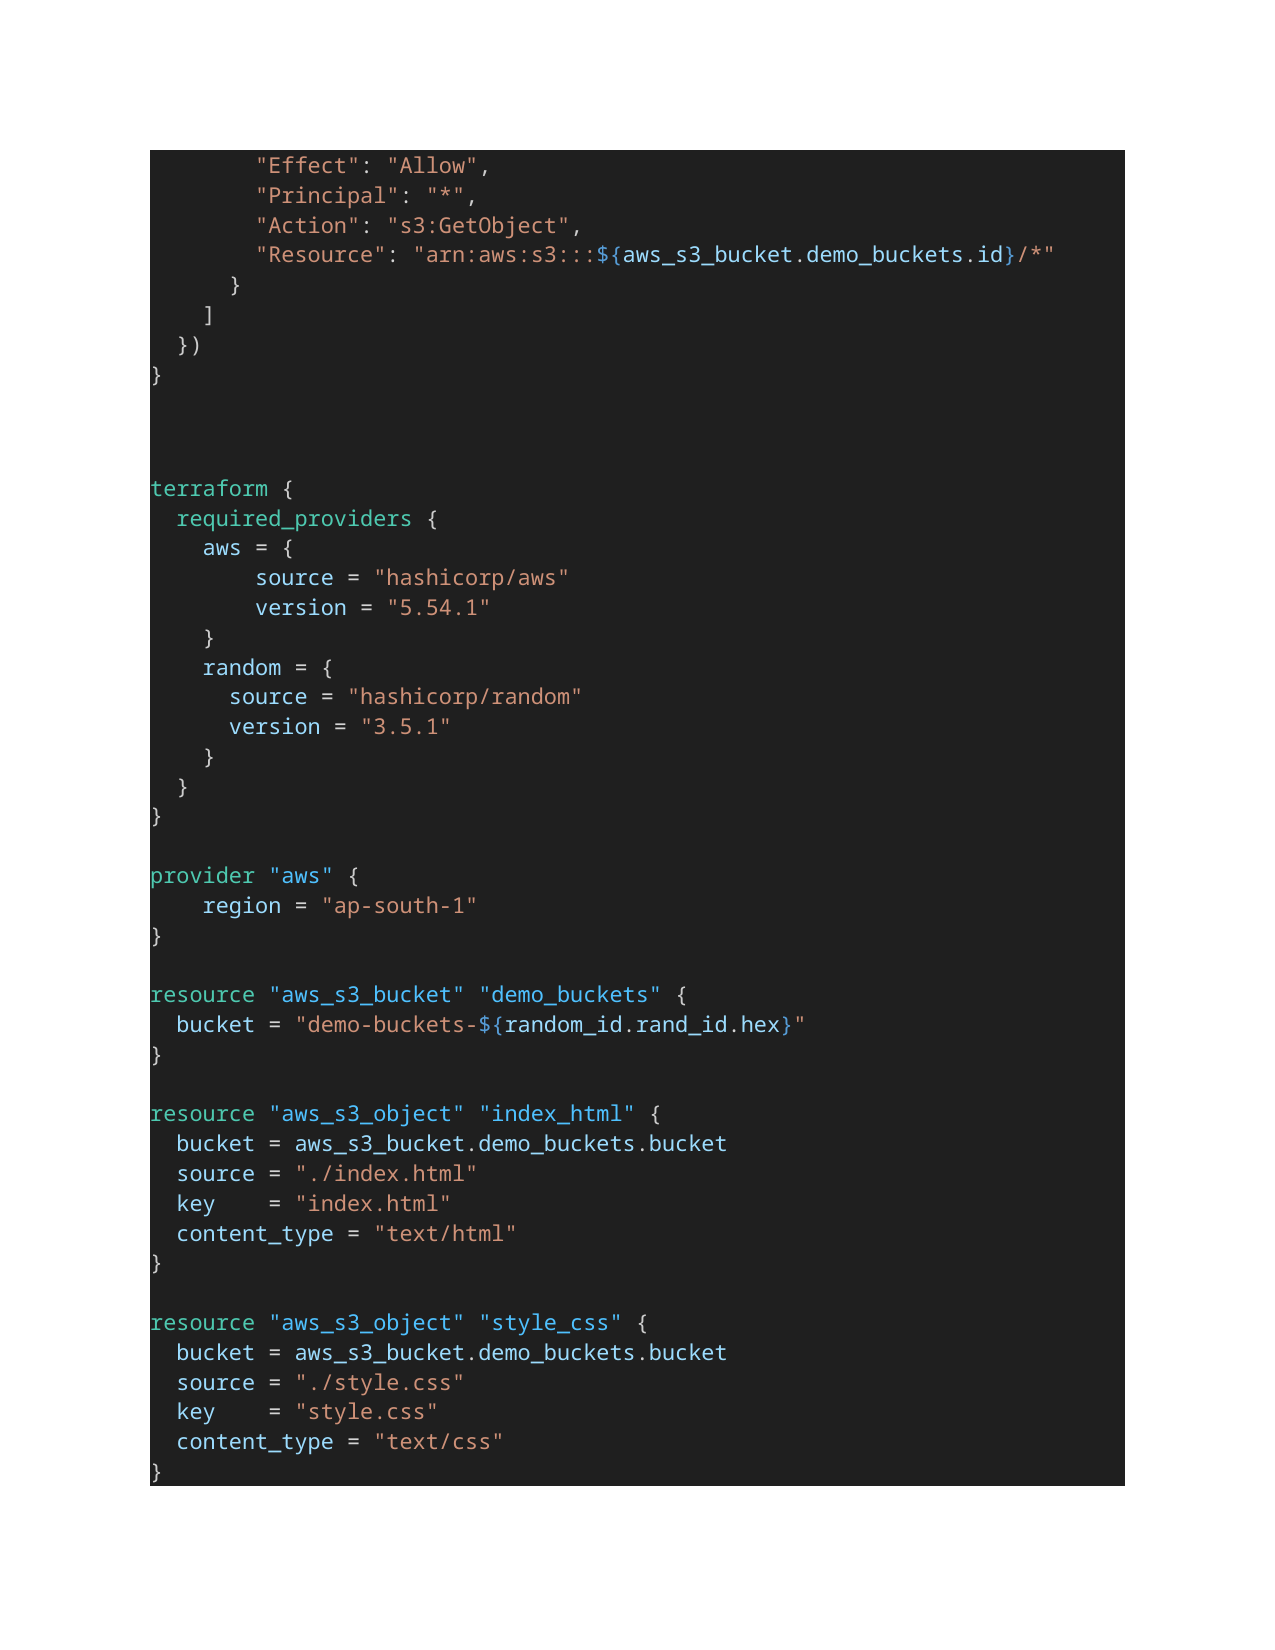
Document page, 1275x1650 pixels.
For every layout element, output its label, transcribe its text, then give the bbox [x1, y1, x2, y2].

text } [150, 920, 1125, 949]
text bucket = aws_s3_bucket.demo_buckets.bucket [150, 1337, 1125, 1367]
text required_providers { [150, 503, 1125, 532]
text "Action": "s3:GetObject", [150, 209, 1125, 239]
text source = "hashicorp/random" [150, 681, 1125, 711]
text aws = { [150, 532, 1125, 562]
text "Resource": "arn:aws:s3:::${aws_s3_bucket.demo_buckets.id}/*" [150, 239, 1125, 269]
text } [150, 771, 1125, 801]
text source = "./style.css" [150, 1367, 1125, 1396]
text } [150, 801, 1125, 830]
text region = "ap-south-1" [150, 890, 1125, 920]
text }) [150, 329, 1125, 358]
text resource "aws_s3_object" "style_css" { [150, 1307, 1125, 1337]
text ] [150, 299, 1125, 329]
text source = "./index.html" [150, 1158, 1125, 1188]
text } [150, 622, 1125, 652]
text content_type = "text/css" [150, 1426, 1125, 1456]
text } [150, 1039, 1125, 1069]
text content_type = "text/html" [150, 1218, 1125, 1247]
text "Principal": "*", [150, 180, 1125, 209]
text } [150, 358, 1125, 388]
text key = "index.html" [150, 1188, 1125, 1218]
text "Effect": "Allow", [150, 150, 1125, 180]
text } [150, 269, 1125, 299]
text key = "style.css" [150, 1396, 1125, 1426]
text resource "aws_s3_bucket" "demo_buckets" { [150, 979, 1125, 1009]
text version = "3.5.1" [150, 711, 1125, 741]
text source = "hashicorp/aws" [150, 562, 1125, 592]
text } [150, 1456, 1125, 1486]
text } [150, 1247, 1125, 1277]
text provider "aws" { [150, 860, 1125, 890]
text } [150, 741, 1125, 771]
text version = "5.54.1" [150, 592, 1125, 622]
text resource "aws_s3_object" "index_html" { [150, 1098, 1125, 1128]
text bucket = "demo-buckets-${random_id.rand_id.hex}" [150, 1009, 1125, 1039]
text random = { [150, 652, 1125, 681]
text bucket = aws_s3_bucket.demo_buckets.bucket [150, 1128, 1125, 1158]
text terraform { [150, 473, 1125, 503]
